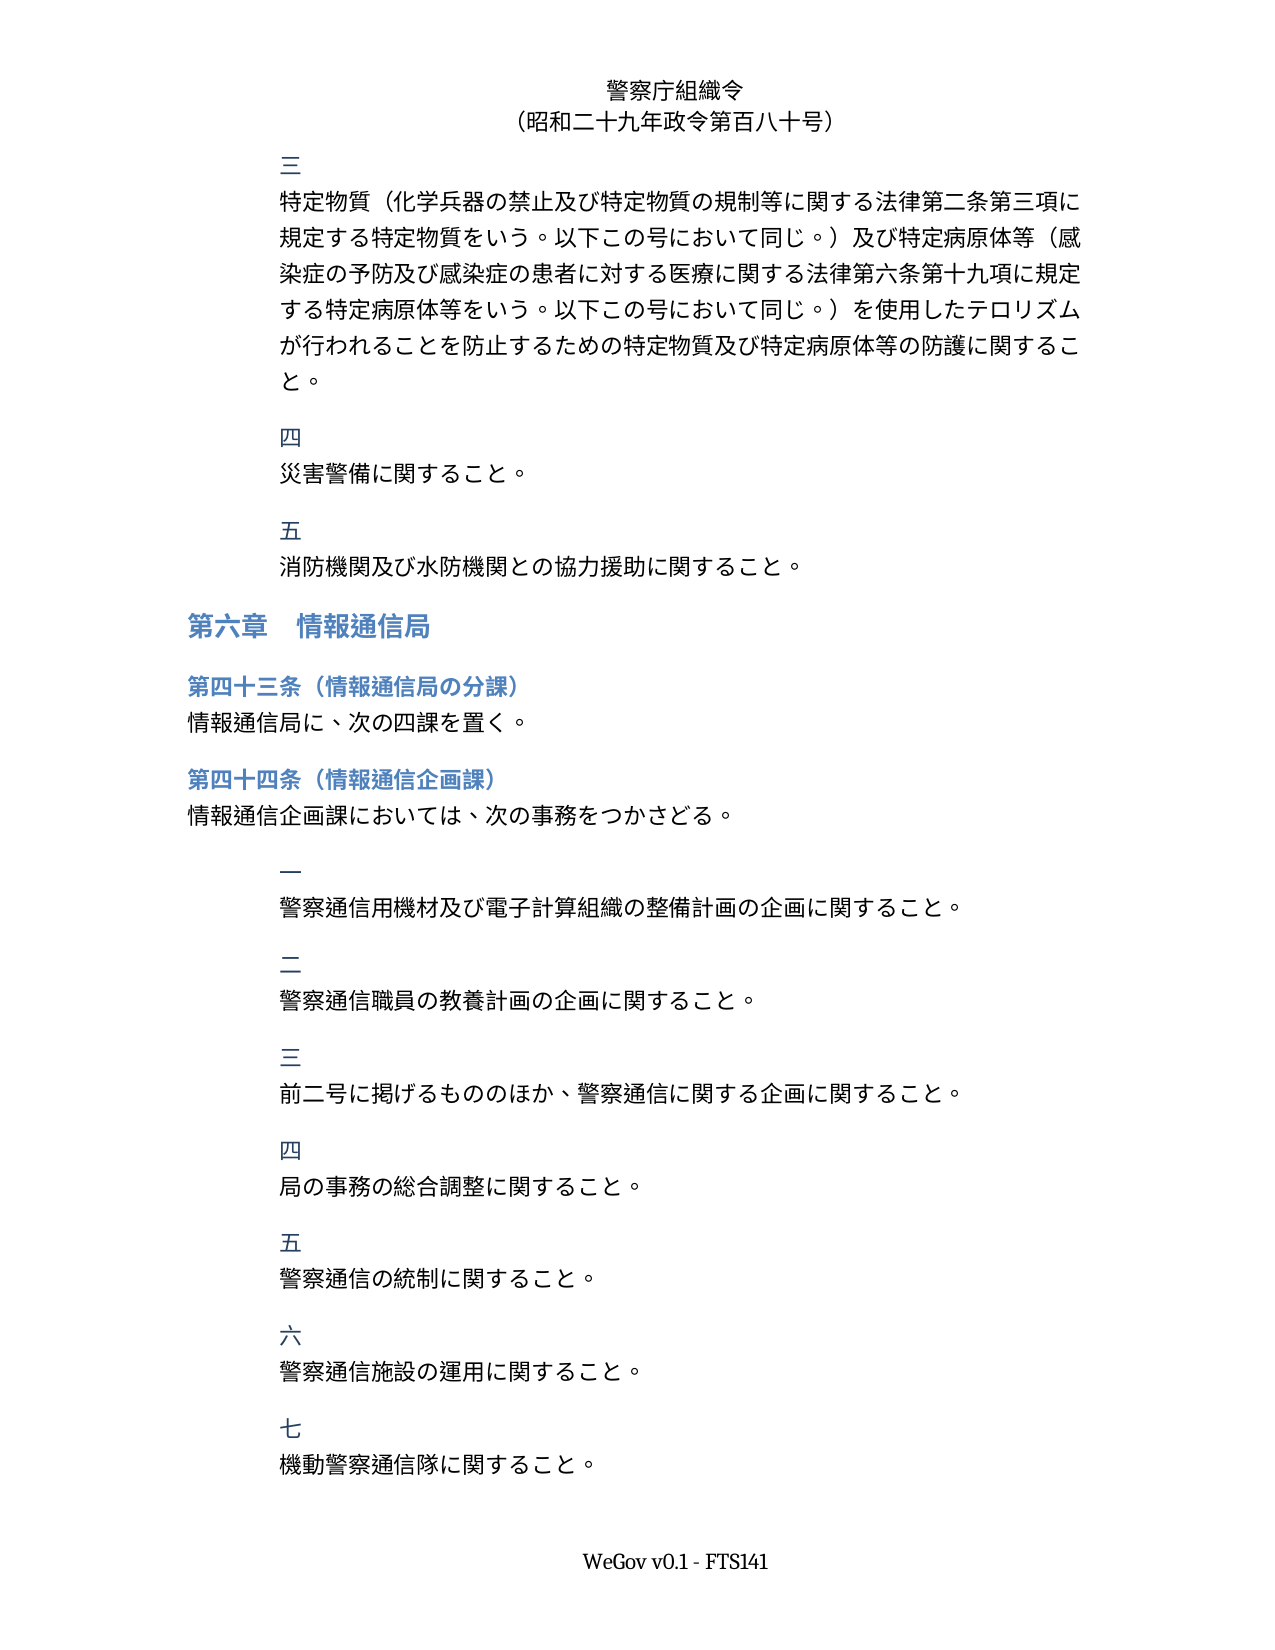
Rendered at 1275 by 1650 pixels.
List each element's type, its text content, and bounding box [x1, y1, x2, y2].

subtitle 一 [279, 856, 1087, 888]
subtitle 三 [279, 1042, 1087, 1073]
text 機動警察通信隊に関すること。 [279, 1449, 1087, 1480]
subtitle 第四十三条（情報通信局の分課） [187, 671, 1087, 702]
text 警察通信施設の運用に関すること。 [279, 1356, 1087, 1387]
subtitle 二 [279, 949, 1087, 980]
text 特定物質（化学兵器の禁止及び特定物質の規制等に関する法律第二条第三項に規定する特定物質をいう。以下この号において同じ。）及び特定病原体等（感染症の予防及び感染症の患者に対する医療に関する法律第六条第十九項に規定する特定病原体等をいう。以下この号において同じ。）を使用したテロリズムが行われることを防止するための特定物質及び特定病原体等の防護に関すること。 [279, 186, 1087, 397]
text 局の事務の総合調整に関すること。 [279, 1171, 1087, 1202]
text 消防機関及び水防機関との協力援助に関すること。 [279, 551, 1087, 582]
text 警察通信用機材及び電子計算組織の整備計画の企画に関すること。 [279, 892, 1087, 924]
text 情報通信企画課においては、次の事務をつかさどる。 [187, 800, 1087, 831]
subtitle 第六章 情報通信局 [187, 608, 1087, 645]
subtitle 第四十四条（情報通信企画課） [187, 764, 1087, 795]
subtitle 五 [279, 1227, 1087, 1258]
text 前二号に掲げるもののほか、警察通信に関する企画に関すること。 [279, 1078, 1087, 1109]
subtitle 四 [279, 422, 1087, 454]
subtitle 六 [279, 1320, 1087, 1351]
subtitle 四 [279, 1134, 1087, 1166]
subtitle 五 [279, 515, 1087, 546]
subtitle 三 [279, 150, 1087, 181]
text 情報通信局に、次の四課を置く。 [187, 707, 1087, 738]
subtitle 七 [279, 1413, 1087, 1444]
text 警察通信の統制に関すること。 [279, 1263, 1087, 1294]
text 災害警備に関すること。 [279, 458, 1087, 489]
text 警察通信職員の教養計画の企画に関すること。 [279, 985, 1087, 1016]
